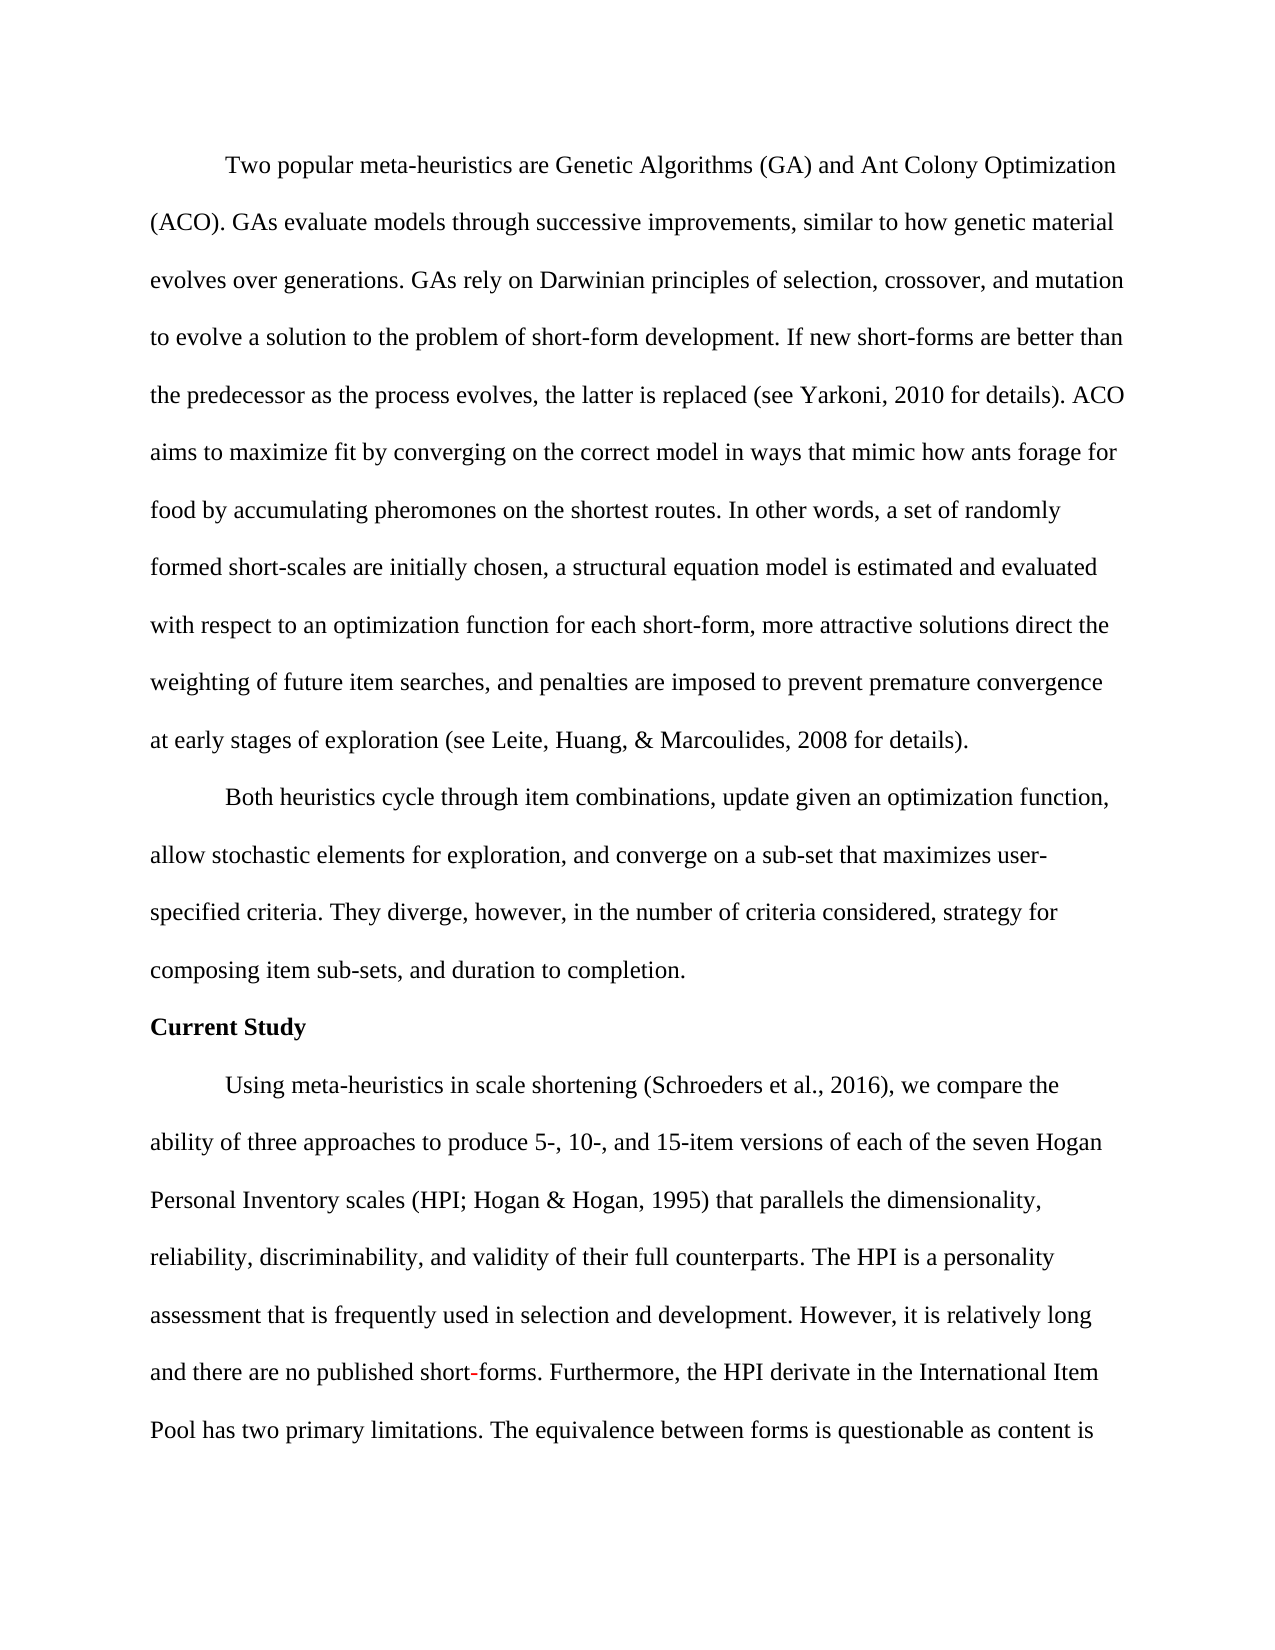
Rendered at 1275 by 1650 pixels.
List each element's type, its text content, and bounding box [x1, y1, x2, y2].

text Current Study [150, 1012, 1125, 1041]
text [150, 1070, 1125, 1444]
text Both heuristics cycle through item combinations, update given an optimization function, allow stochastic elements for exploration, and converge on a sub-set that maximizes user-specified criteria. They diverge, however, in the number of criteria considered, strategy for composing item sub-sets, and duration to completion. [150, 782, 1125, 984]
text Two popular meta-heuristics are Genetic Algorithms (GA) and Ant Colony Optimization (ACO). GAs evaluate models through successive improvements, similar to how genetic material evolves over generations. GAs rely on Darwinian principles of selection, crossover, and mutation to evolve a solution to the problem of short-form development. If new short-forms are better than the predecessor as the process evolves, the latter is replaced (see Yarkoni, 2010 for details). ACO aims to maximize fit by converging on the correct model in ways that mimic how ants forage for food by accumulating pheromones on the shortest routes. In other words, a set of randomly formed short-scales are initially chosen, a structural equation model is estimated and evaluated with respect to an optimization function for each short-form, more attractive solutions direct the weighting of future item searches, and penalties are imposed to prevent premature convergence at early stages of exploration (see Leite, Huang, & Marcoulides, 2008 for details). [150, 150, 1125, 754]
